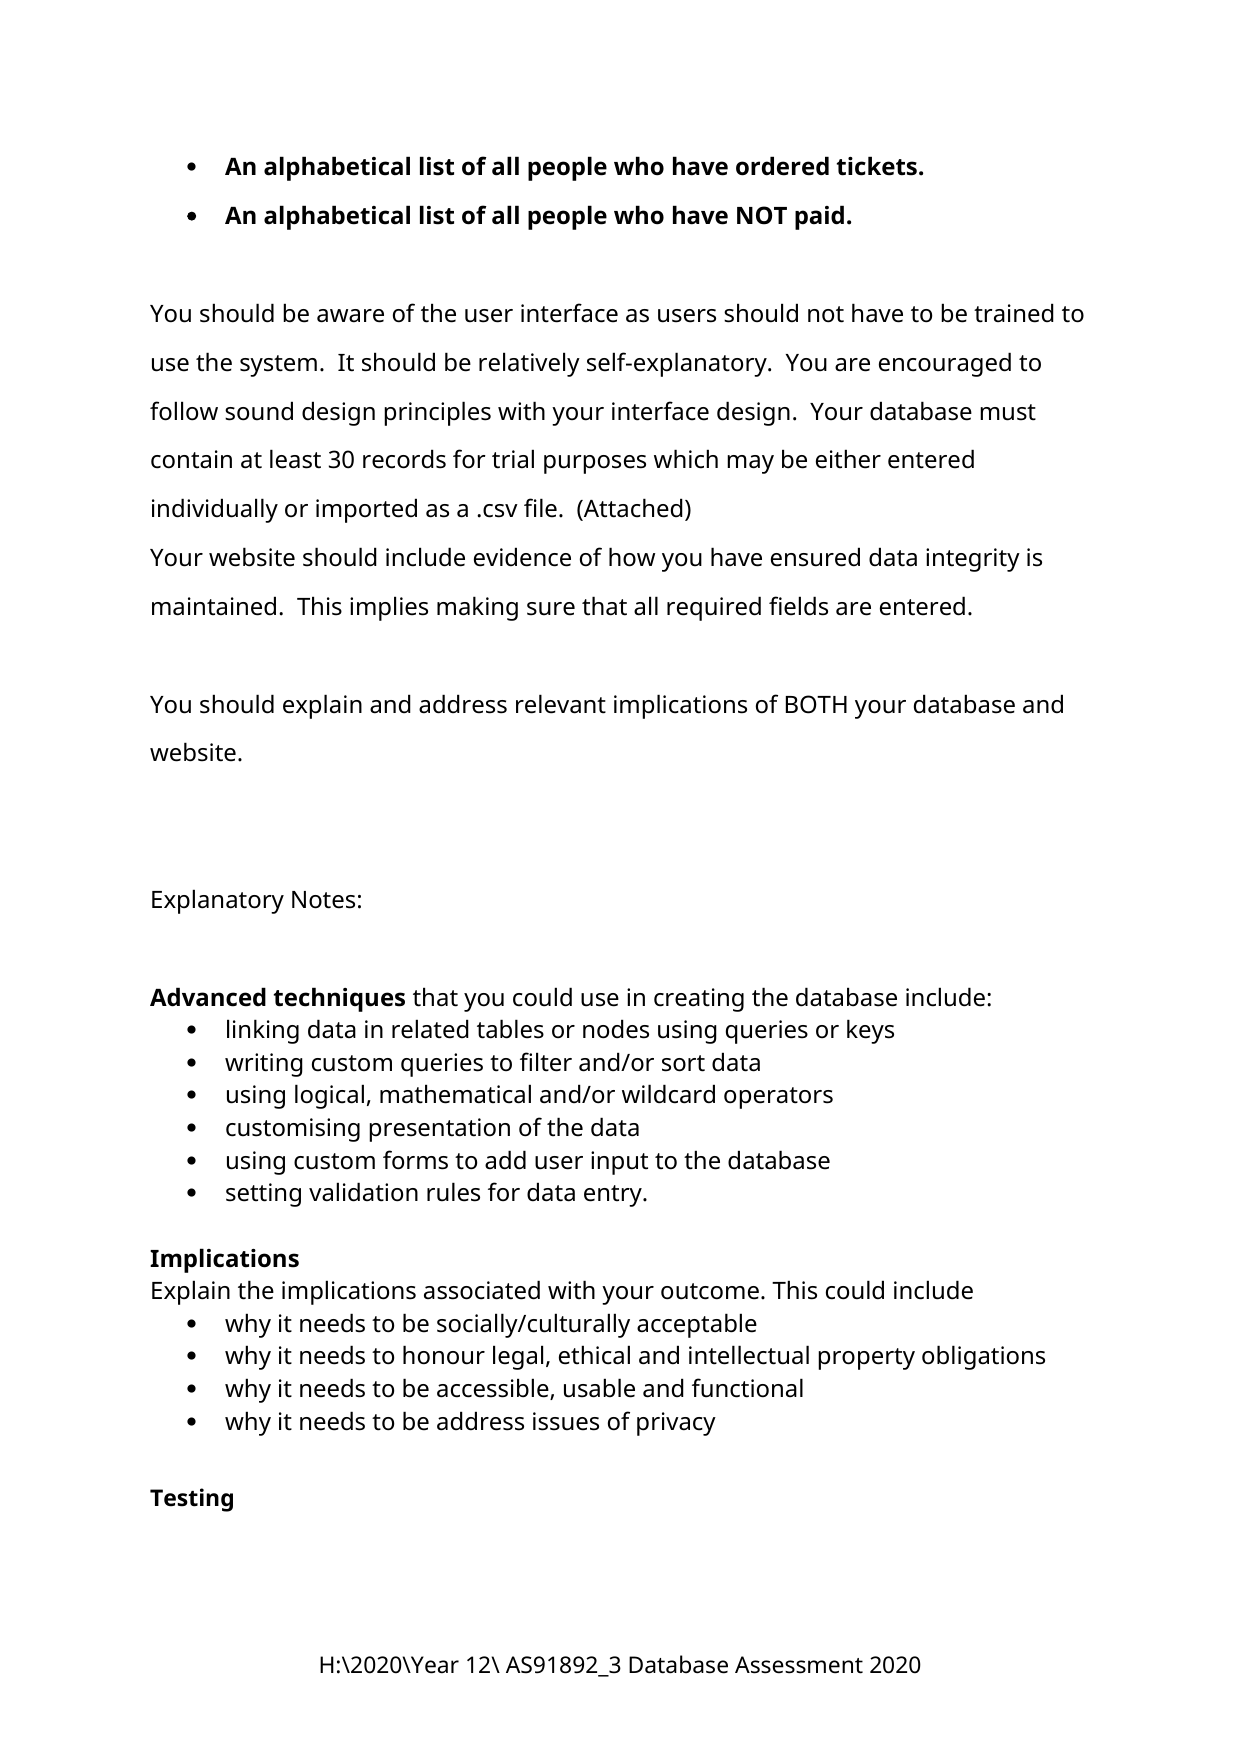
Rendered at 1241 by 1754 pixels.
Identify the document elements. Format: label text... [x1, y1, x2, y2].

list setting validation rules for data entry. [187, 1176, 1090, 1209]
list An alphabetical list of all people who have ordered tickets. [187, 150, 1090, 183]
list writing custom queries to filter and/or sort data [187, 1046, 1090, 1078]
list linking data in related tables or nodes using queries or keys [187, 1013, 1090, 1046]
list why it needs to be address issues of privacy [187, 1404, 1090, 1437]
text Explain the implications associated with your outcome. This could include [150, 1274, 1090, 1307]
text Your website should include evidence of how you have ensured data integrity is maintained. This implies making sure that all required fields are entered. [150, 541, 1090, 622]
text You should explain and address relevant implications of BOTH your database and website. [150, 687, 1090, 769]
list using custom forms to add user input to the database [187, 1143, 1090, 1176]
text Explanatory Notes: [150, 883, 1090, 915]
list why it needs to be accessible, usable and functional [187, 1372, 1090, 1404]
list An alphabetical list of all people who have NOT paid. [187, 199, 1090, 231]
list why it needs to honour legal, ethical and intellectual property obligations [187, 1339, 1090, 1372]
text You should be aware of the user interface as users should not have to be trained to use the system. It should be relatively self-explanatory. You are encouraged to follow sound design principles with your interface design. Your database must contain at least 30 records for trial purposes which may be either entered individually or imported as a .csv file. (Attached) [150, 297, 1090, 524]
list why it needs to be socially/culturally acceptable [187, 1307, 1090, 1339]
list using logical, mathematical and/or wildcard operators [187, 1078, 1090, 1111]
text Advanced techniques that you could use in creating the database include: [150, 981, 1090, 1013]
list customising presentation of the data [187, 1111, 1090, 1143]
text Testing [150, 1482, 1090, 1513]
text Implications [150, 1241, 1090, 1274]
